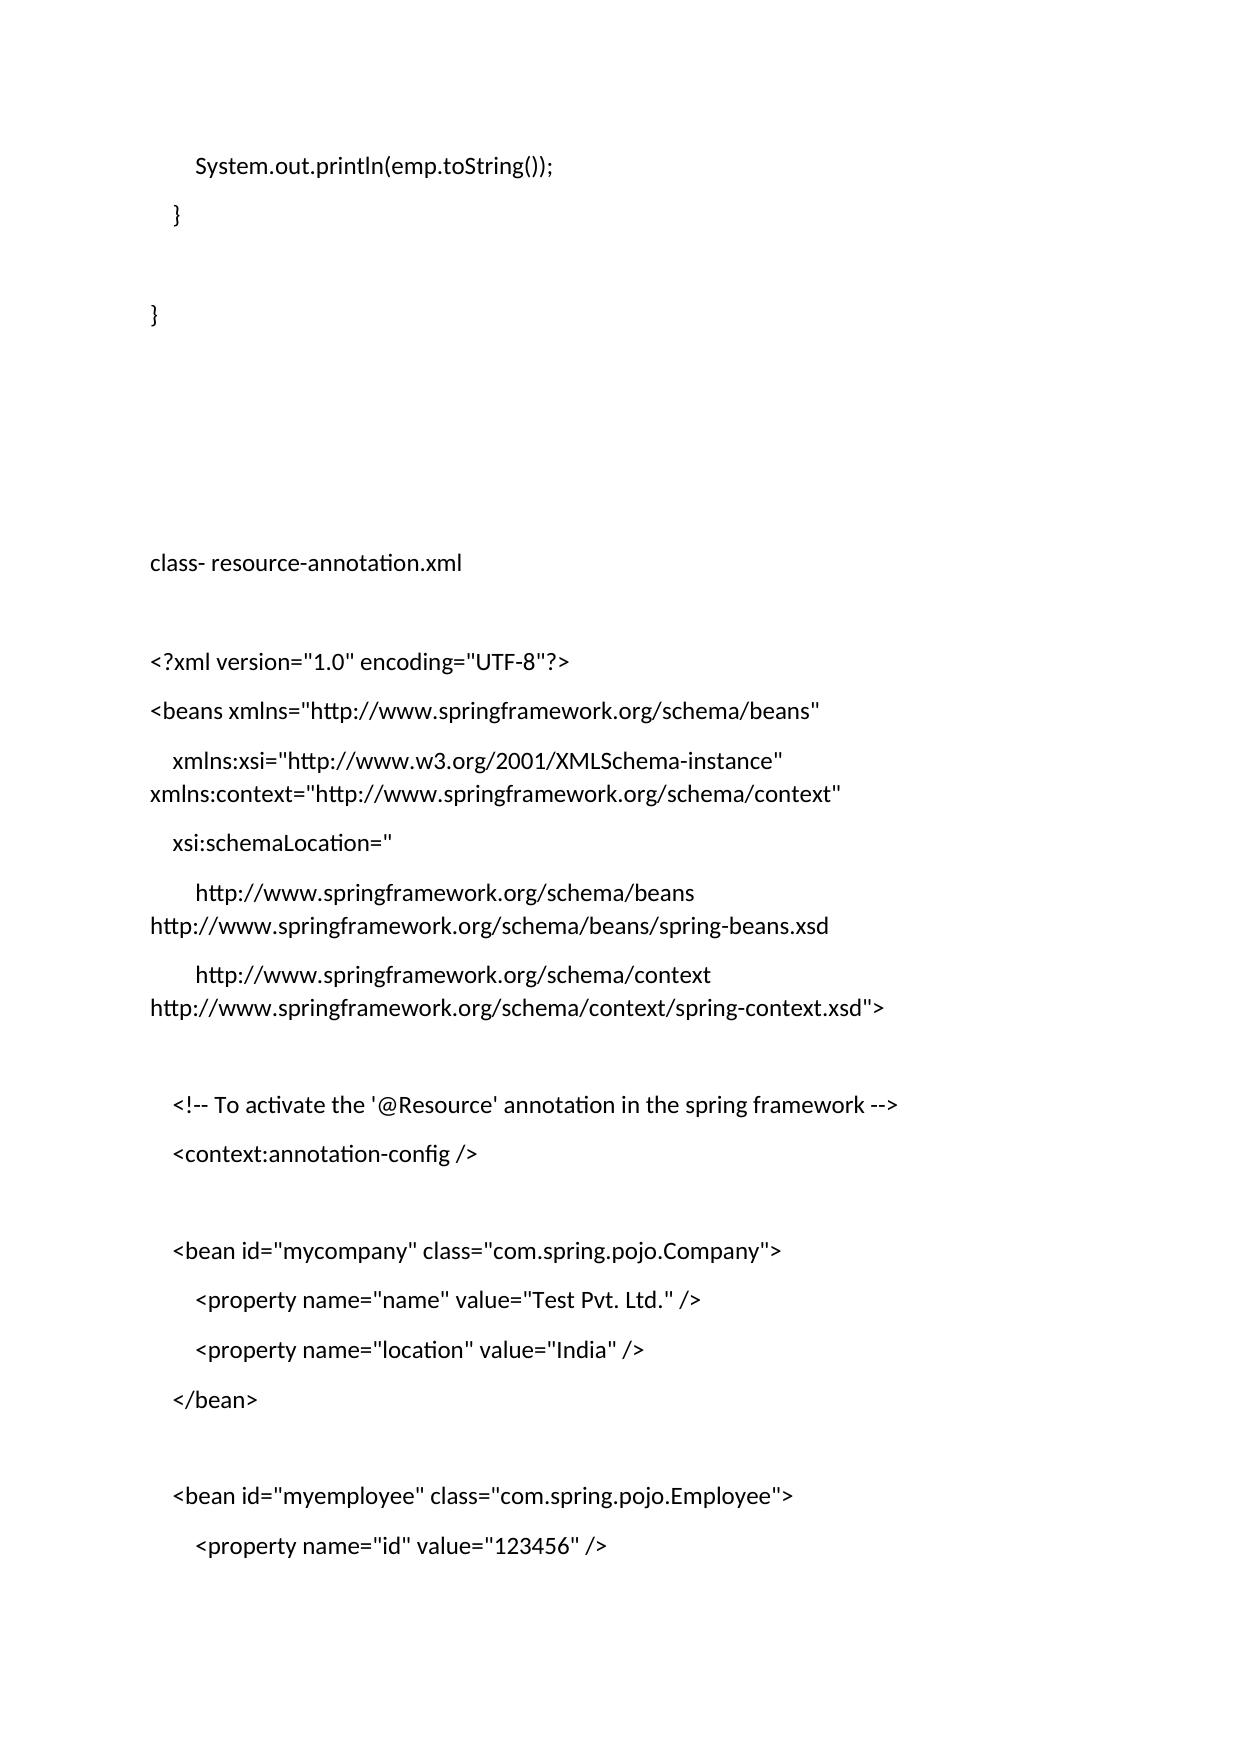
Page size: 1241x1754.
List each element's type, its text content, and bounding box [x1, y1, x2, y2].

text <property name="name" value="Test Pvt. Ltd." /> [150, 1284, 1090, 1315]
text xsi:schemaLocation=" [150, 827, 1090, 858]
text <bean id="myemployee" class="com.spring.pojo.Employee"> [150, 1480, 1090, 1511]
text <?xml version="1.0" encoding="UTF-8"?> [150, 646, 1090, 676]
text System.out.println(emp.toString()); [150, 150, 1090, 181]
text } [150, 199, 1090, 230]
text </bean> [150, 1384, 1090, 1414]
text xmlns:xsi="http://www.w3.org/2001/XMLSchema-instance" xmlns:context="http://www.springframework.org/schema/context" [150, 745, 1090, 808]
text <bean id="mycompany" class="com.spring.pojo.Company"> [150, 1235, 1090, 1266]
text <property name="location" value="India" /> [150, 1334, 1090, 1365]
text http://www.springframework.org/schema/context http://www.springframework.org/schema/context/spring-context.xsd"> [150, 959, 1090, 1023]
text <!-- To activate the '@Resource' annotation in the spring framework --> [150, 1089, 1090, 1119]
text <beans xmlns="http://www.springframework.org/schema/beans" [150, 695, 1090, 726]
text class- resource-annotation.xml [150, 547, 1090, 577]
text } [150, 299, 1090, 329]
text <context:annotation-config /> [150, 1138, 1090, 1169]
text http://www.springframework.org/schema/beans http://www.springframework.org/schema/beans/spring-beans.xsd [150, 877, 1090, 941]
text <property name="id" value="123456" /> [150, 1530, 1090, 1560]
